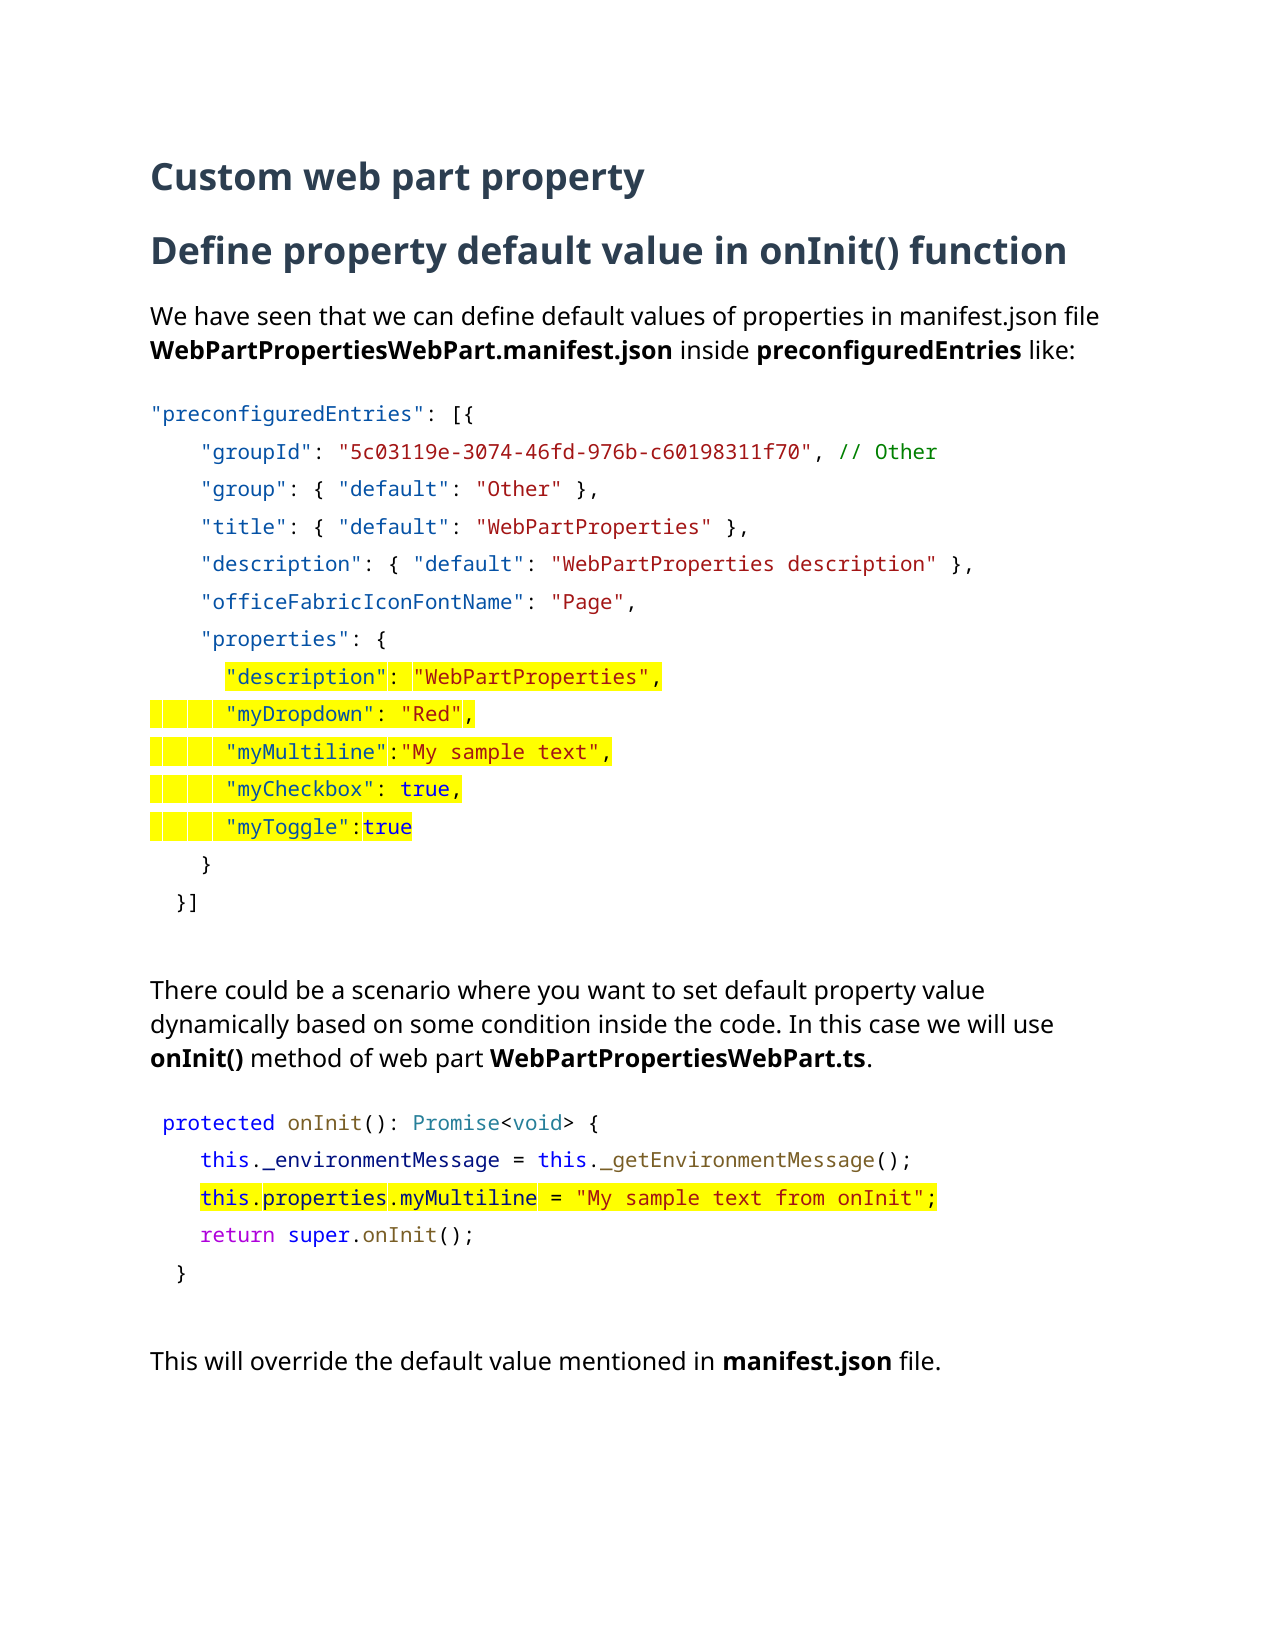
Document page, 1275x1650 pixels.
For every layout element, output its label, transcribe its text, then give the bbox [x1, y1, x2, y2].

text Custom web part property [150, 150, 1125, 201]
text "officeFabricIconFontName": "Page", [150, 578, 1125, 616]
text "myDropdown": "Red", [150, 691, 1125, 728]
text } [150, 1249, 1125, 1286]
text this._environmentMessage = this._getEnvironmentMessage(); [150, 1136, 1125, 1174]
text "group": { "default": "Other" }, [150, 466, 1125, 503]
text "description": "WebPartProperties", [150, 653, 1125, 691]
text protected onInit(): Promise<void> { [150, 1099, 1125, 1136]
text "groupId": "5c03119e-3074-46fd-976b-c60198311f70", // Other [150, 428, 1125, 466]
text } [150, 841, 1125, 878]
text "myToggle":true [150, 803, 1125, 841]
text "myMultiline":"My sample text", [150, 728, 1125, 766]
text Define property default value in onInit() function [150, 224, 1125, 276]
text this.properties.myMultiline = "My sample text from onInit"; [150, 1174, 1125, 1211]
text We have seen that we can define default values of properties in manifest.json file WebPartPropertiesWebPart.manifest.json inside preconfiguredEntries like: [150, 299, 1125, 367]
text "title": { "default": "WebPartProperties" }, [150, 503, 1125, 541]
text return super.onInit(); [150, 1211, 1125, 1249]
text "myCheckbox": true, [150, 766, 1125, 803]
text "description": { "default": "WebPartProperties description" }, [150, 541, 1125, 578]
text "preconfiguredEntries": [{ [150, 391, 1125, 428]
text This will override the default value mentioned in manifest.json file. [150, 1344, 1125, 1378]
text There could be a scenario where you want to set default property value dynamically based on some condition inside the code. In this case we will use onInit() method of web part WebPartPropertiesWebPart.ts. [150, 973, 1125, 1075]
text }] [150, 878, 1125, 916]
text "properties": { [150, 616, 1125, 653]
